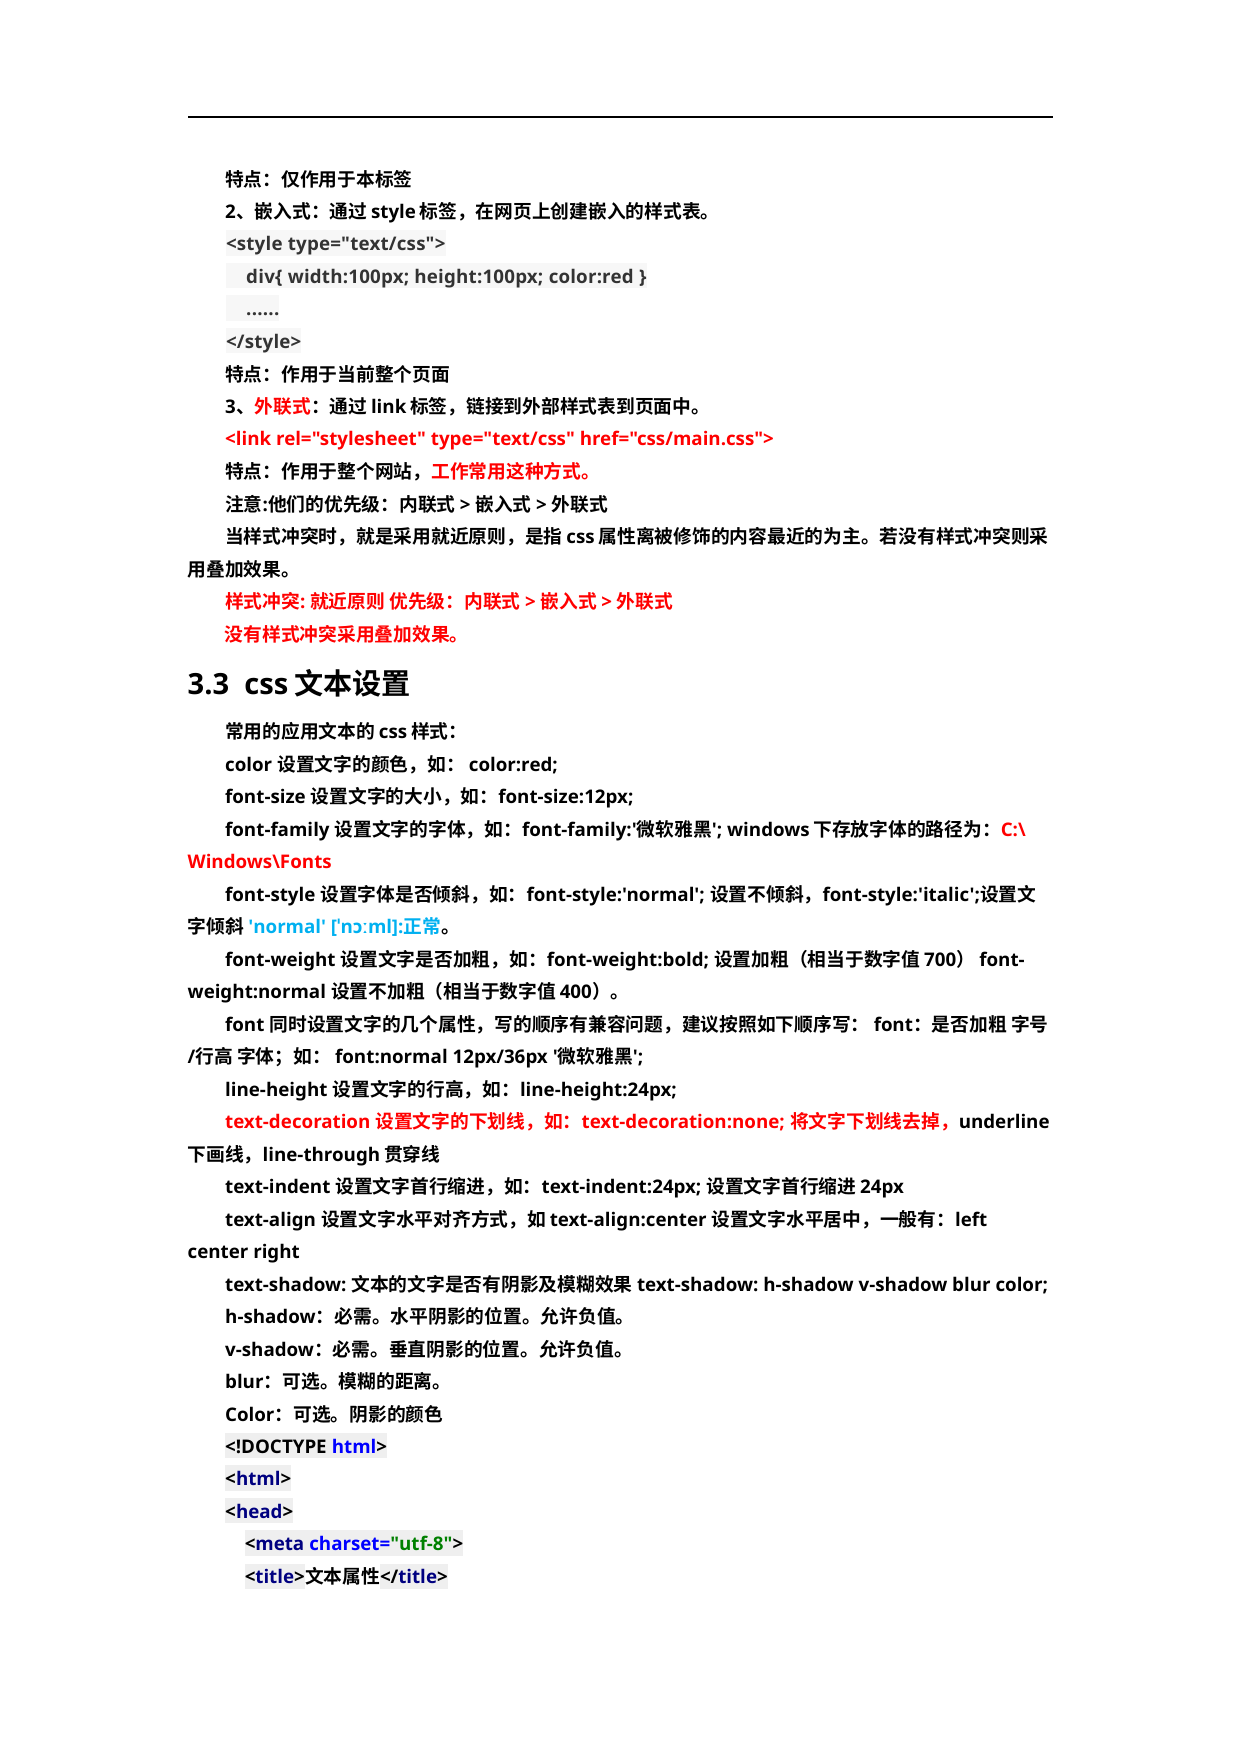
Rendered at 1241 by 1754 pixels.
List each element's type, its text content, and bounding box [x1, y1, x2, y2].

text 3、外联式：通过link标签，链接到外部样式表到页面中。 [187, 389, 1053, 422]
text color 设置文字的颜色，如： color:red; [187, 747, 1053, 779]
text Color：可选。阴影的颜色 [187, 1397, 1053, 1429]
text font-style 设置字体是否倾斜，如：font-style:'normal'; 设置不倾斜，font-style:'italic';设置文字倾斜 'normal' [ˈnɔːml]:正常。 [187, 877, 1053, 942]
text ...... [187, 292, 1053, 324]
text blur：可选。模糊的距离。 [187, 1364, 1053, 1397]
text 没有样式冲突采用叠加效果。 [187, 617, 1053, 649]
text 注意:他们的优先级：内联式 > 嵌入式 > 外联式 [187, 487, 1053, 519]
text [225, 1429, 1053, 1592]
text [187, 259, 1053, 292]
text 样式冲突: 就近原则 优先级：内联式 > 嵌入式 > 外联式 [187, 584, 1053, 617]
text 常用的应用文本的css样式： [187, 714, 1053, 747]
text <style type="text/css"> [187, 227, 1053, 259]
subtitle 3.3 css文本设置 [187, 649, 1053, 714]
text 2、嵌入式：通过style标签，在网页上创建嵌入的样式表。 [187, 194, 1053, 227]
text 特点：仅作用于本标签 [187, 162, 1053, 194]
text text-indent 设置文字首行缩进，如：text-indent:24px; 设置文字首行缩进24px [187, 1169, 1053, 1202]
text <link rel="stylesheet" type="text/css" href="css/main.css"> [187, 422, 1053, 454]
text font 同时设置文字的几个属性，写的顺序有兼容问题，建议按照如下顺序写： font：是否加粗 字号/行高 字体；如： font:normal 12px/36px '微软雅黑'; [187, 1007, 1053, 1072]
text line-height 设置文字的行高，如：line-height:24px; [187, 1072, 1053, 1104]
text font-family 设置文字的字体，如：font-family:'微软雅黑'; windows下存放字体的路径为：C:\Windows\Fonts [187, 812, 1053, 877]
text text-align 设置文字水平对齐方式，如text-align:center 设置文字水平居中，一般有：left center right [187, 1202, 1053, 1267]
text font-size 设置文字的大小，如：font-size:12px; [187, 779, 1053, 812]
text 特点：作用于整个网站，工作常用这种方式。 [187, 454, 1053, 487]
text font-weight 设置文字是否加粗，如：font-weight:bold; 设置加粗（相当于数字值700） font-weight:normal 设置不加粗（相当于数字值400）。 [187, 942, 1053, 1007]
text 特点：作用于当前整个页面 [187, 357, 1053, 389]
text text-shadow: 文本的文字是否有阴影及模糊效果 text-shadow: h-shadow v-shadow blur color; [187, 1267, 1053, 1299]
text h-shadow：必需。水平阴影的位置。允许负值。 [187, 1299, 1053, 1332]
text v-shadow：必需。垂直阴影的位置。允许负值。 [187, 1332, 1053, 1364]
text 当样式冲突时，就是采用就近原则，是指css属性离被修饰的内容最近的为主。若没有样式冲突则采用叠加效果。 [187, 519, 1053, 584]
text text-decoration 设置文字的下划线，如：text-decoration:none; 将文字下划线去掉，underline下画线，line-through贯穿线 [187, 1104, 1053, 1169]
text </style> [187, 324, 1053, 357]
